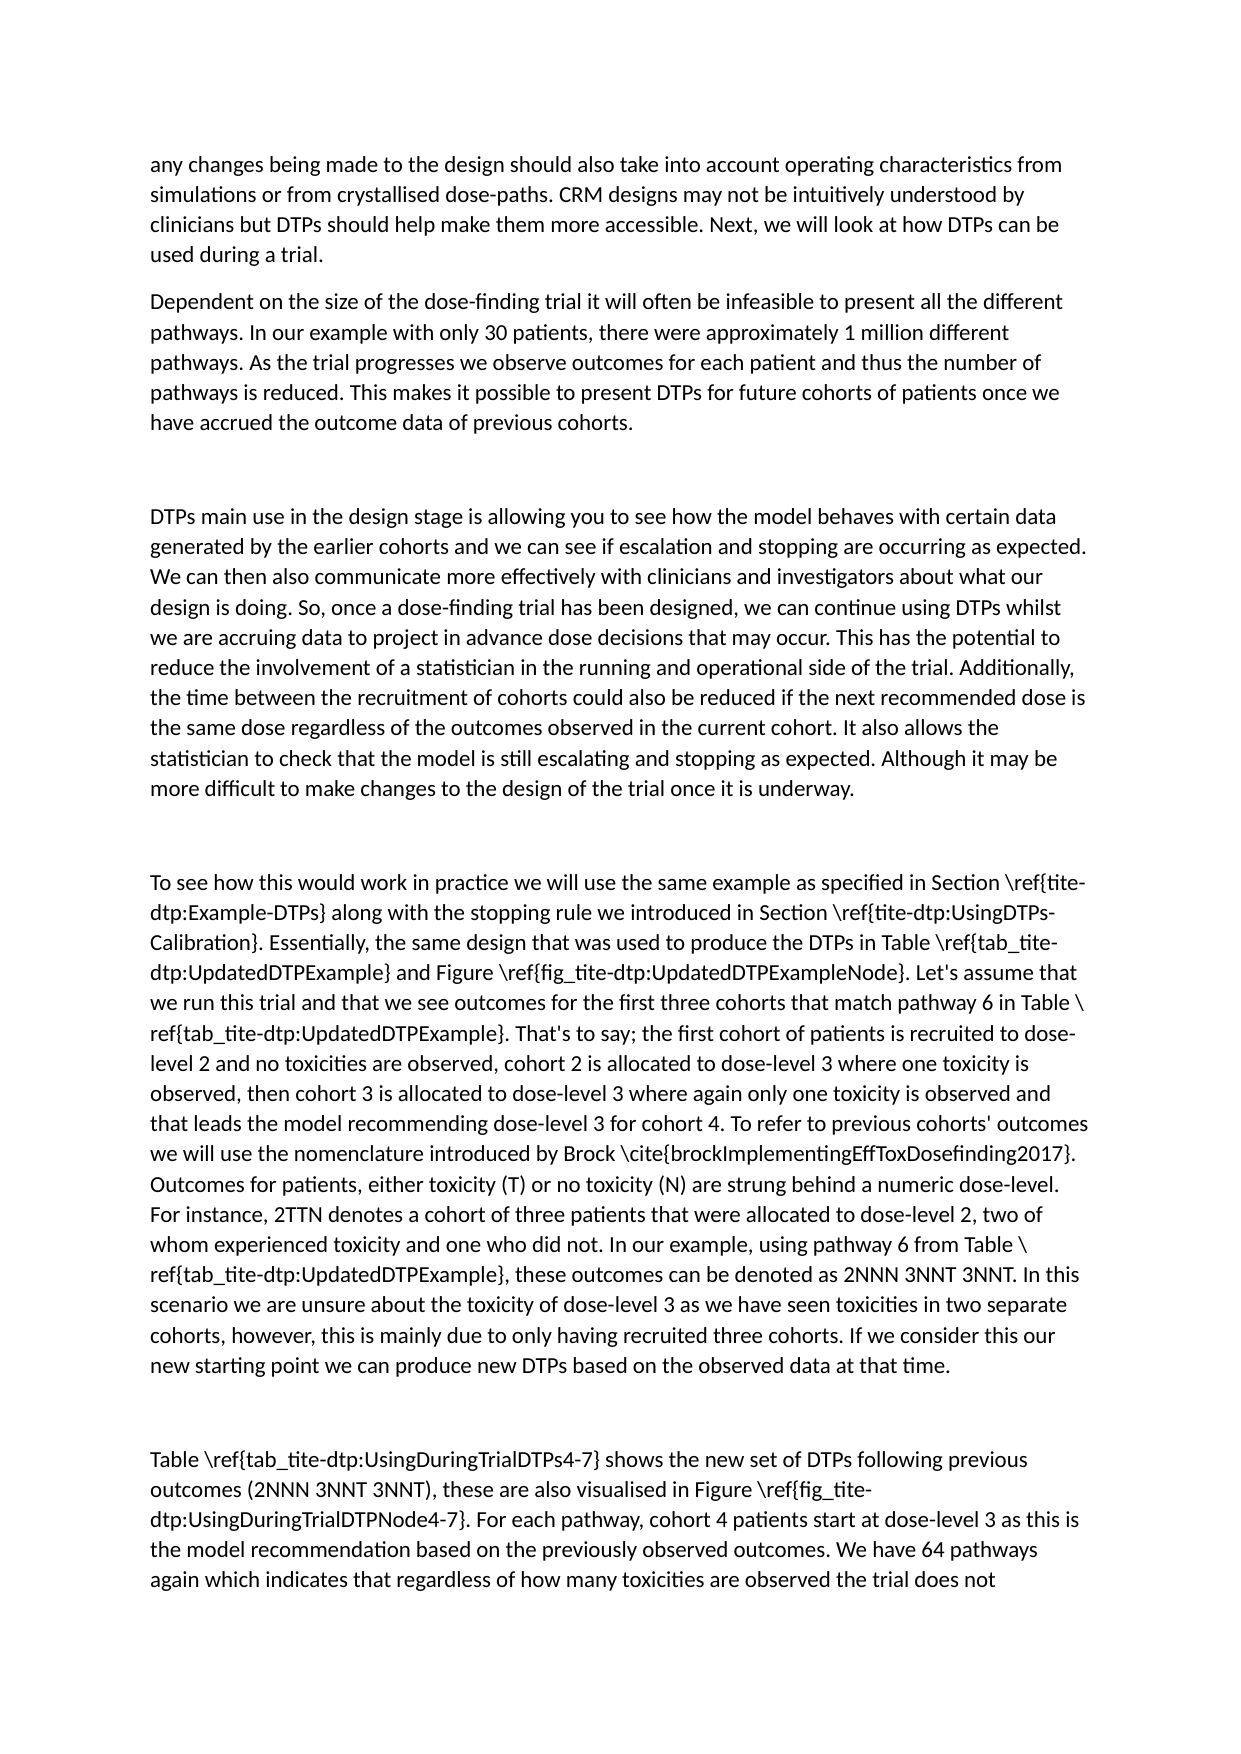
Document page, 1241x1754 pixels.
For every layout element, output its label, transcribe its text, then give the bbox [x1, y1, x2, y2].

text DTPs main use in the design stage is allowing you to see how the model behaves with certain data generated by the earlier cohorts and we can see if escalation and stopping are occurring as expected. We can then also communicate more effectively with clinicians and investigators about what our design is doing. So, once a dose-finding trial has been designed, we can continue using DTPs whilst we are accruing data to project in advance dose decisions that may occur. This has the potential to reduce the involvement of a statistician in the running and operational side of the trial. Additionally, the time between the recruitment of cohorts could also be reduced if the next recommended dose is the same dose regardless of the outcomes observed in the current cohort. It also allows the statistician to check that the model is still escalating and stopping as expected. Although it may be more difficult to make changes to the design of the trial once it is underway. [150, 502, 1090, 802]
text To see how this would work in practice we will use the same example as specified in Section \ref{tite-dtp:Example-DTPs} along with the stopping rule we introduced in Section \ref{tite-dtp:UsingDTPs-Calibration}. Essentially, the same design that was used to produce the DTPs in Table \ref{tab_tite-dtp:UpdatedDTPExample} and Figure \ref{fig_tite-dtp:UpdatedDTPExampleNode}. Let's assume that we run this trial and that we see outcomes for the first three cohorts that match pathway 6 in Table \ref{tab_tite-dtp:UpdatedDTPExample}. That's to say; the first cohort of patients is recruited to dose-level 2 and no toxicities are observed, cohort 2 is allocated to dose-level 3 where one toxicity is observed, then cohort 3 is allocated to dose-level 3 where again only one toxicity is observed and that leads the model recommending dose-level 3 for cohort 4. To refer to previous cohorts' outcomes we will use the nomenclature introduced by Brock \cite{brockImplementingEffToxDosefinding2017}. Outcomes for patients, either toxicity (T) or no toxicity (N) are strung behind a numeric dose-level. For instance, 2TTN denotes a cohort of three patients that were allocated to dose-level 2, two of whom experienced toxicity and one who did not. In our example, using pathway 6 from Table \ref{tab_tite-dtp:UpdatedDTPExample}, these outcomes can be denoted as 2NNN 3NNT 3NNT. In this scenario we are unsure about the toxicity of dose-level 3 as we have seen toxicities in two separate cohorts, however, this is mainly due to only having recruited three cohorts. If we consider this our new starting point we can produce new DTPs based on the observed data at that time. [150, 868, 1090, 1379]
text Dependent on the size of the dose-finding trial it will often be infeasible to present all the different pathways. In our example with only 30 patients, there were approximately 1 million different pathways. As the trial progresses we observe outcomes for each patient and thus the number of pathways is reduced. This makes it possible to present DTPs for future cohorts of patients once we have accrued the outcome data of previous cohorts. [150, 287, 1090, 436]
